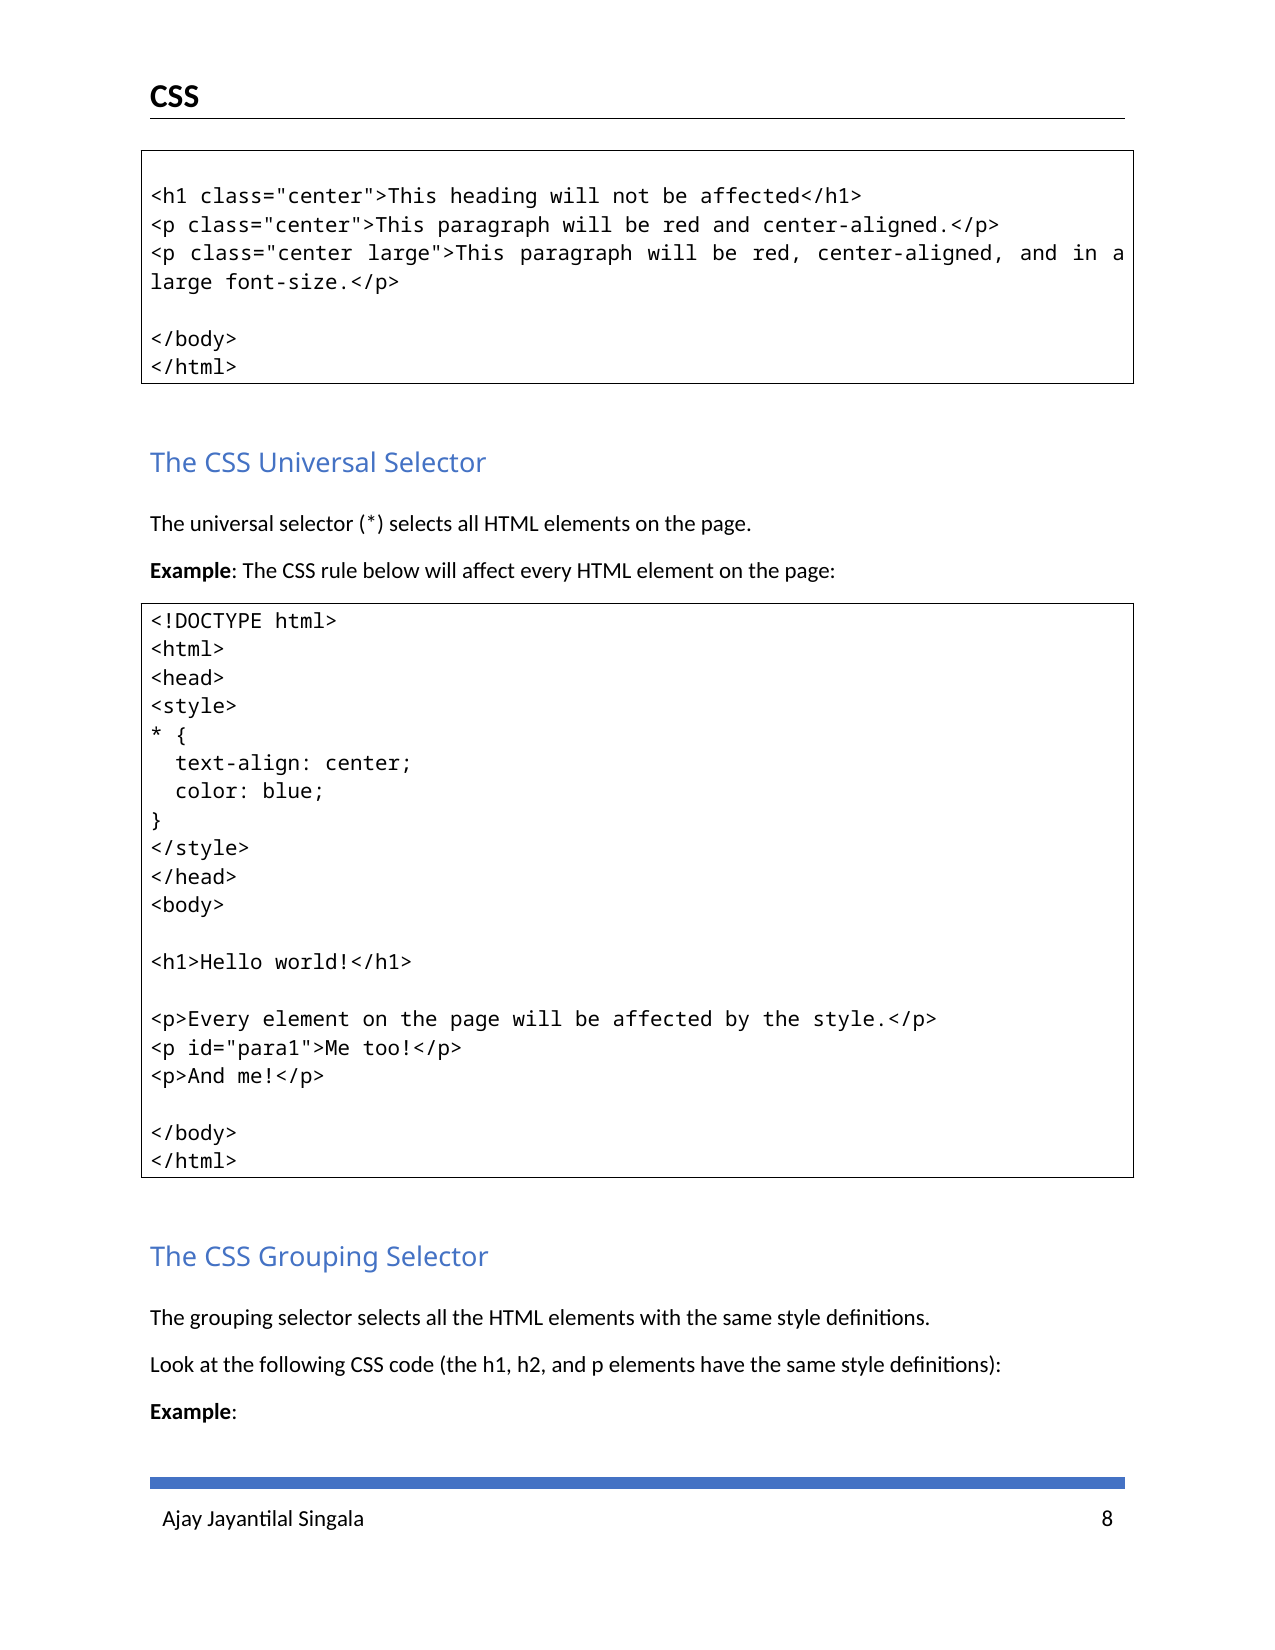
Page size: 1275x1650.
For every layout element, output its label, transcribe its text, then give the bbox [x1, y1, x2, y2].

text Look at the following CSS code (the h1, h2, and p elements have the same style definitions): [150, 1350, 1125, 1378]
text </style> [150, 833, 1125, 862]
text </head> [150, 862, 1125, 890]
text The universal selector (*) selects all HTML elements on the page. [150, 509, 1125, 537]
text <h1>Hello world!</h1> [150, 947, 1125, 976]
text <p>Every element on the page will be affected by the style.</p> [150, 1004, 1125, 1033]
subtitle The CSS Grouping Selector [150, 1237, 1125, 1274]
text * { [150, 720, 1125, 748]
text <head> [150, 663, 1125, 691]
text <!DOCTYPE html> [142, 604, 1133, 634]
text <h1 class="center">This heading will not be affected</h1> [150, 182, 1125, 210]
text <style> [150, 691, 1125, 720]
text Example: The CSS rule below will affect every HTML element on the page: [150, 556, 1125, 584]
text color: blue; [150, 777, 1125, 805]
text The grouping selector selects all the HTML elements with the same style definitions. [150, 1303, 1125, 1331]
text text-align: center; [150, 748, 1125, 777]
text <p>And me!</p> [150, 1061, 1125, 1089]
text Example: [150, 1397, 1125, 1425]
text </html> [142, 349, 1133, 383]
text <html> [150, 634, 1125, 663]
text <p id="para1">Me too!</p> [150, 1033, 1125, 1061]
text <body> [150, 890, 1125, 919]
text </body> [150, 324, 1125, 349]
text <p class="center large">This paragraph will be red, center-aligned, and in a large font-size.</p> [150, 238, 1125, 295]
text } [150, 805, 1125, 833]
text </body> [150, 1118, 1125, 1143]
subtitle The CSS Universal Selector [150, 443, 1125, 480]
text <p class="center">This paragraph will be red and center-aligned.</p> [150, 210, 1125, 238]
text </html> [142, 1143, 1133, 1177]
